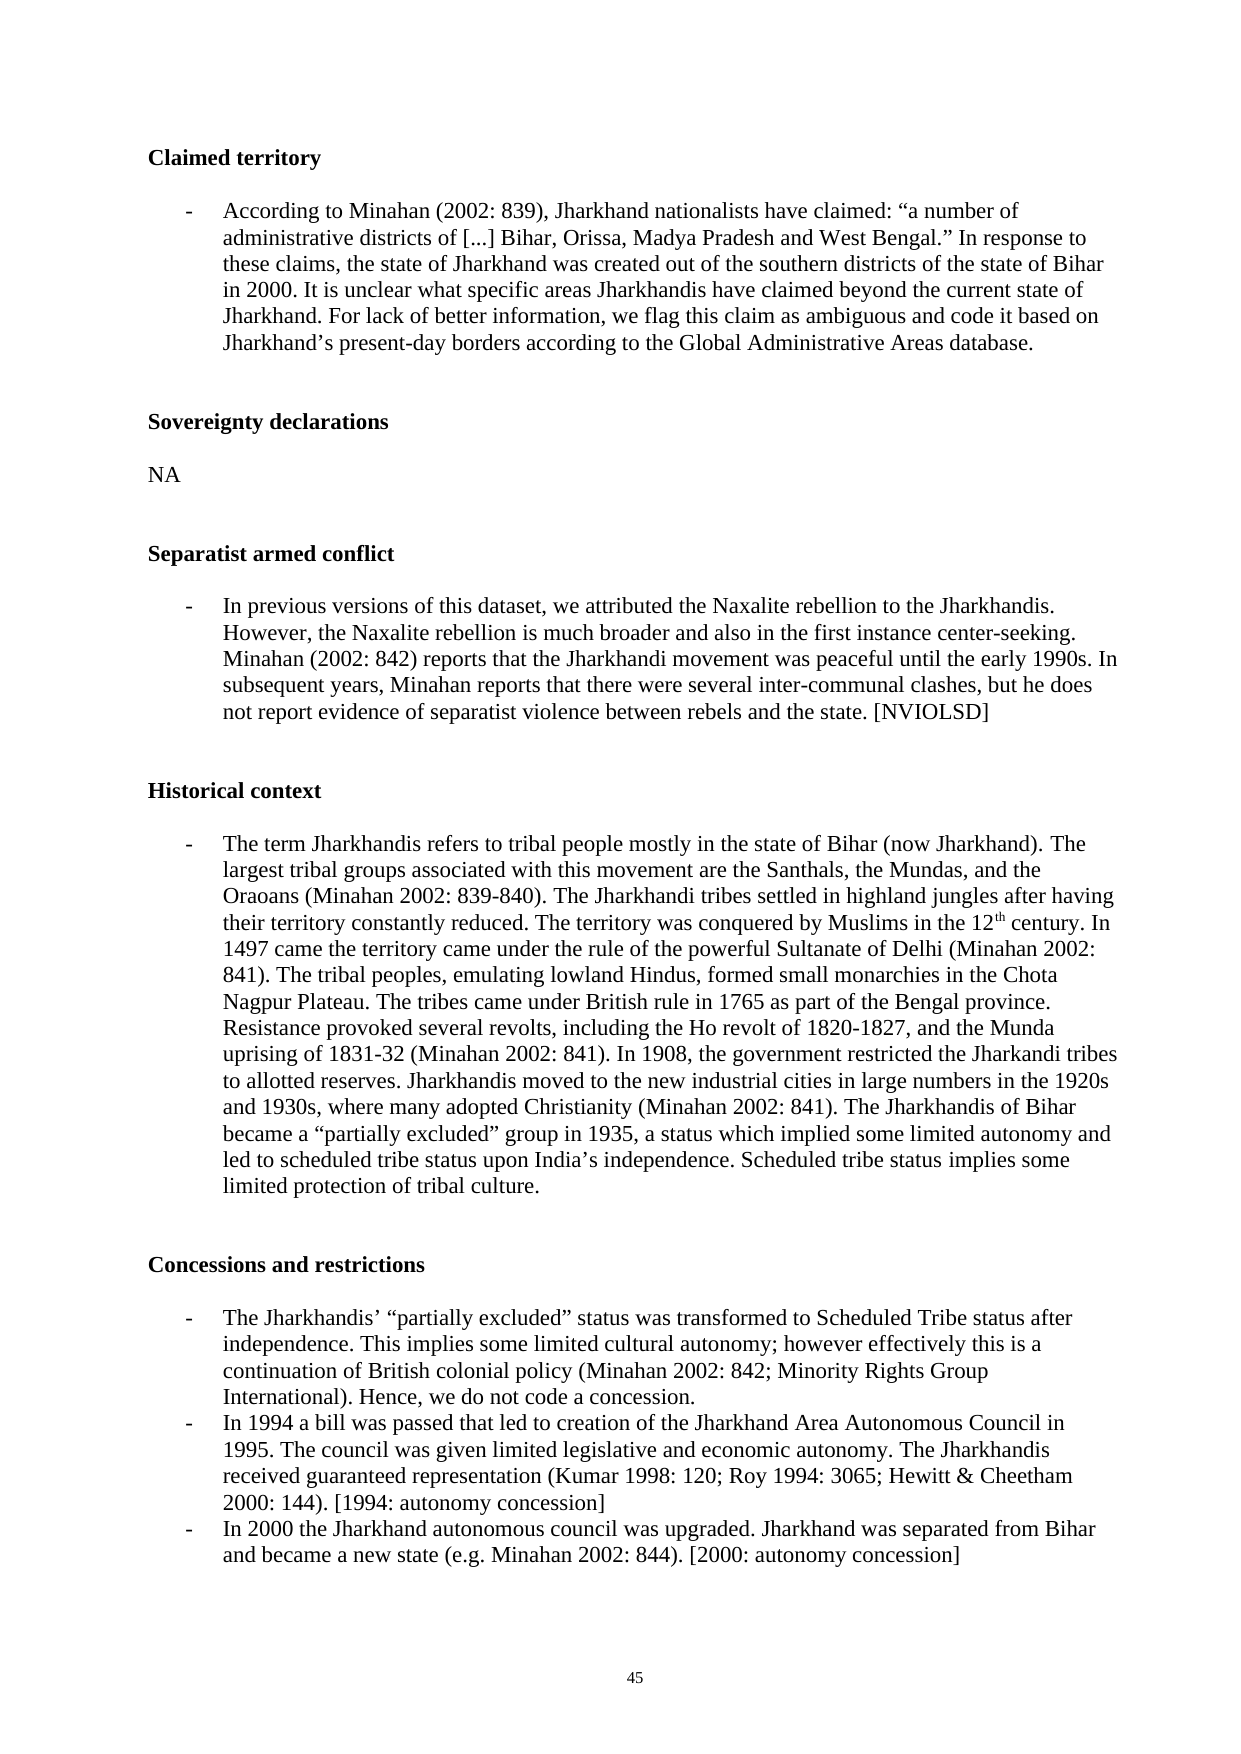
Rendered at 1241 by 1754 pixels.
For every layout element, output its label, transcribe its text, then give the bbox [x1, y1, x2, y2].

text Concessions and restrictions [148, 1251, 1122, 1278]
text Historical context [148, 777, 1122, 803]
list In 1994 a bill was passed that led to creation of the Jharkhand Area Autonomous Council in 1995. The council was given limited legislative and economic autonomy. The Jharkhandis received guaranteed representation (Kumar 1998: 120; Roy 1994: 3065; Hewitt & Cheetham 2000: 144). [1994: autonomy concession] [185, 1409, 1122, 1515]
text Sovereignty declarations [148, 408, 1122, 434]
text NA [148, 461, 1122, 487]
text Claimed territory [148, 144, 1122, 171]
text Separatist armed conflict [148, 540, 1122, 566]
list In previous versions of this dataset, we attributed the Naxalite rebellion to the Jharkhandis. However, the Naxalite rebellion is much broader and also in the first instance center-seeking. Minahan (2002: 842) reports that the Jharkhandi movement was peaceful until the early 1990s. In subsequent years, Minahan reports that there were several inter-communal clashes, but he does not report evidence of separatist violence between rebels and the state. [NVIOLSD] [185, 592, 1122, 724]
list The term Jharkhandis refers to tribal people mostly in the state of Bihar (now Jharkhand). The largest tribal groups associated with this movement are the Santhals, the Mundas, and the Oraoans (Minahan 2002: 839-840). The Jharkhandi tribes settled in highland jungles after having their territory constantly reduced. The territory was conquered by Muslims in the 12th century. In 1497 came the territory came under the rule of the powerful Sultanate of Delhi (Minahan 2002: 841). The tribal peoples, emulating lowland Hindus, formed small monarchies in the Chota Nagpur Plateau. The tribes came under British rule in 1765 as part of the Bengal province. Resistance provoked several revolts, including the Ho revolt of 1820-1827, and the Munda uprising of 1831-32 (Minahan 2002: 841). In 1908, the government restricted the Jharkandi tribes to allotted reserves. Jharkhandis moved to the new industrial cities in large numbers in the 1920s and 1930s, where many adopted Christianity (Minahan 2002: 841). The Jharkhandis of Bihar became a “partially excluded” group in 1935, a status which implied some limited autonomy and led to scheduled tribe status upon India’s independence. Scheduled tribe status implies some limited protection of tribal culture. [185, 830, 1122, 1199]
list According to Minahan (2002: 839), Jharkhand nationalists have claimed: “a number of administrative districts of [...] Bihar, Orissa, Madya Pradesh and West Bengal.” In response to these claims, the state of Jharkhand was created out of the southern districts of the state of Bihar in 2000. It is unclear what specific areas Jharkhandis have claimed beyond the current state of Jharkhand. For lack of better information, we flag this claim as ambiguous and code it based on Jharkhand’s present-day borders according to the Global Administrative Areas database. [185, 197, 1122, 355]
list In 2000 the Jharkhand autonomous council was upgraded. Jharkhand was separated from Bihar and became a new state (e.g. Minahan 2002: 844). [2000: autonomy concession] [185, 1515, 1122, 1568]
list The Jharkhandis’ “partially excluded” status was transformed to Scheduled Tribe status after independence. This implies some limited cultural autonomy; however effectively this is a continuation of British colonial policy (Minahan 2002: 842; Minority Rights Group International). Hence, we do not code a concession. [185, 1304, 1122, 1409]
